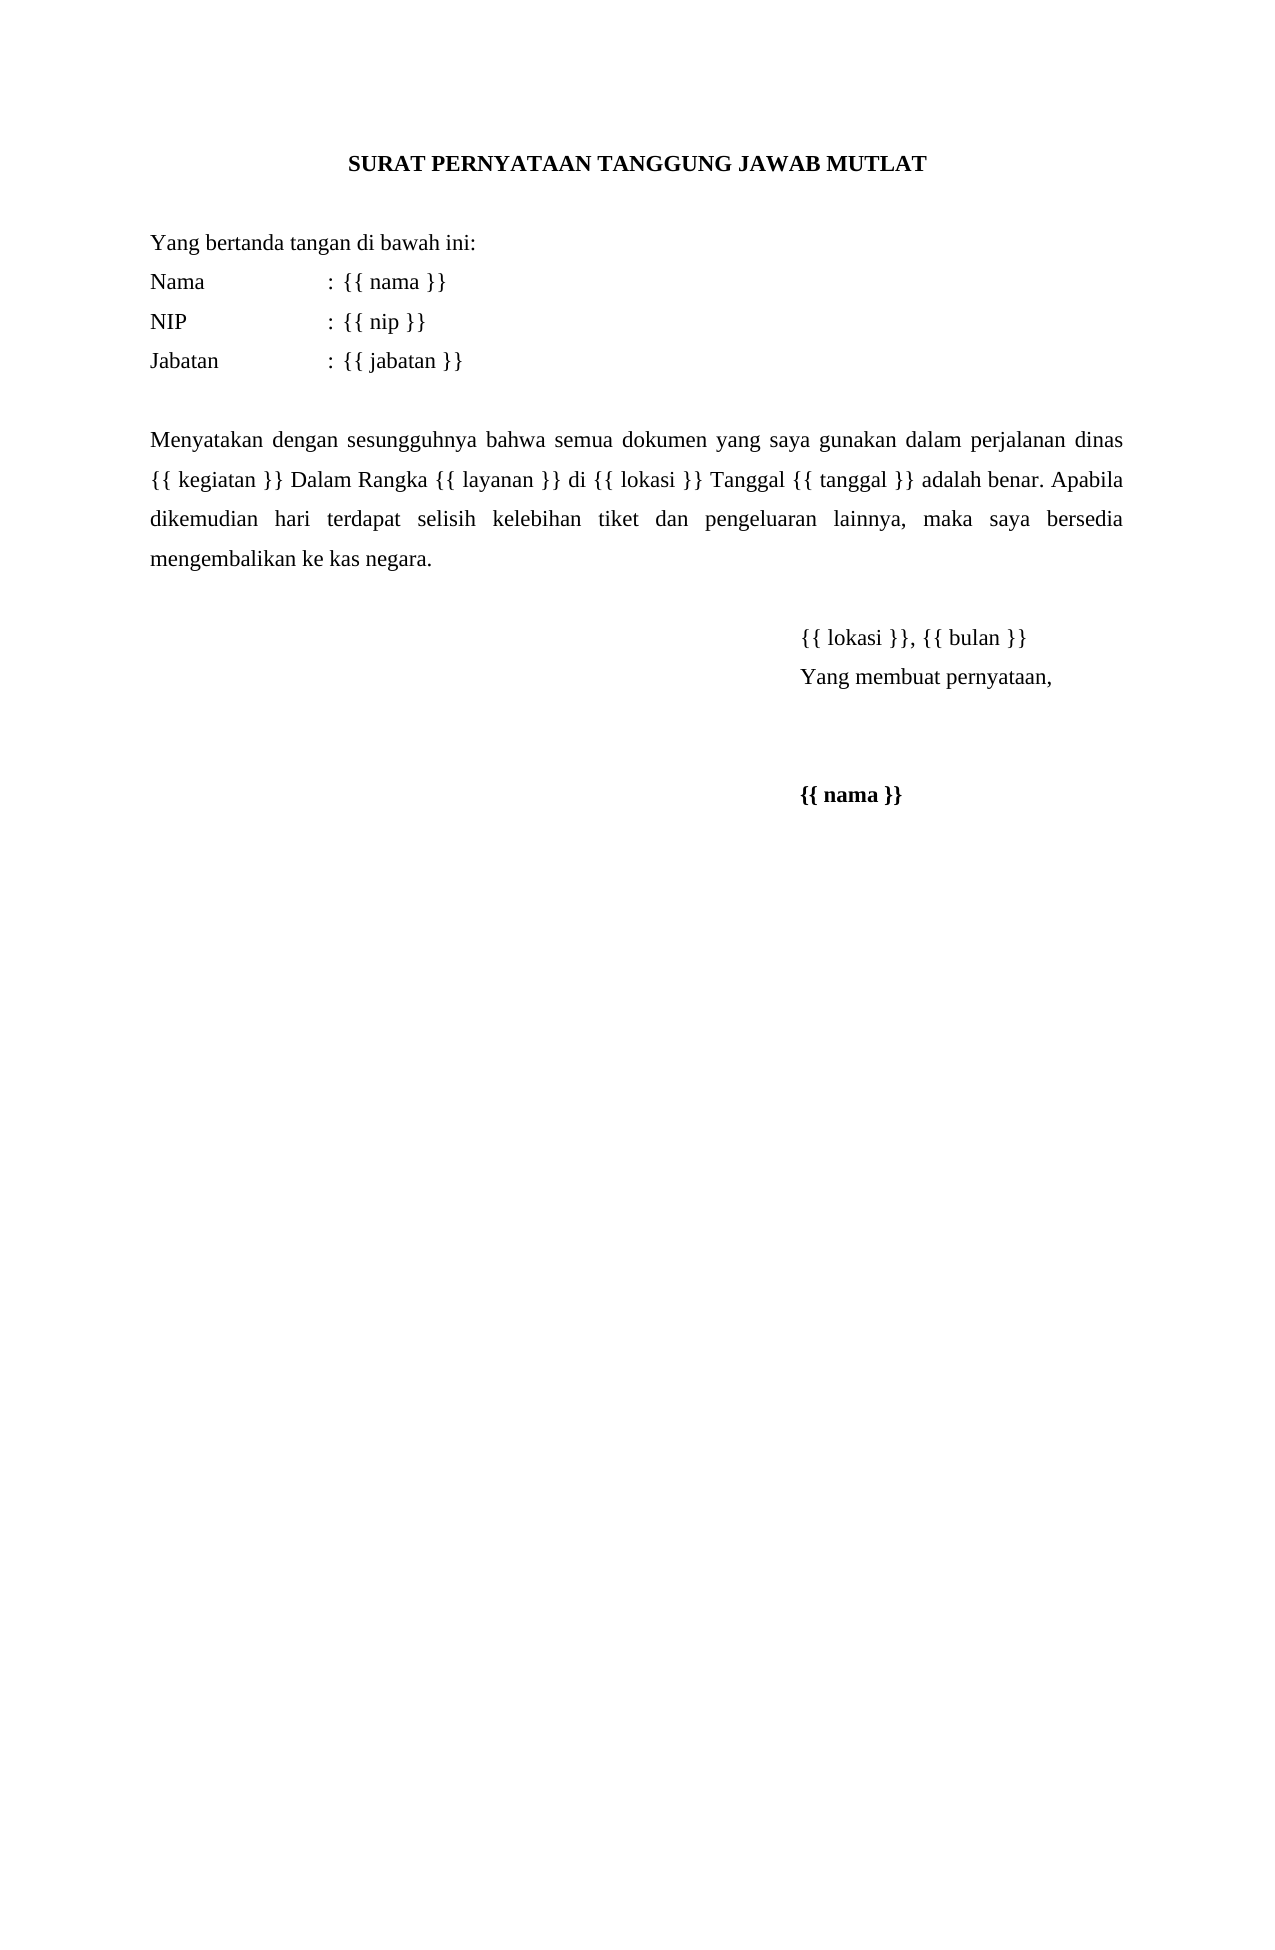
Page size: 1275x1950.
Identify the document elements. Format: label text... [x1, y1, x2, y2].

text SURAT PERNYATAAN TANGGUNG JAWAB MUTLAT [150, 150, 1125, 176]
text {{ nama }} [150, 781, 1125, 808]
text Jabatan : {{ jabatan }} [150, 347, 1125, 373]
text Yang bertanda tangan di bawah ini: [150, 229, 1125, 255]
text Nama : {{ nama }} [150, 268, 1125, 294]
text NIP : {{ nip }} [150, 308, 1125, 334]
text {{ lokasi }}, {{ bulan }} [150, 623, 1125, 650]
text Menyatakan dengan sesungguhnya bahwa semua dokumen yang saya gunakan dalam perjalanan dinas {{ kegiatan }} Dalam Rangka {{ layanan }} di {{ lokasi }} Tanggal {{ tanggal }} adalah benar. Apabila dikemudian hari terdapat selisih kelebihan tiket dan pengeluaran lainnya, maka saya bersedia mengembalikan ke kas negara. [150, 426, 1125, 571]
text Yang membuat pernyataan, [150, 663, 1125, 689]
